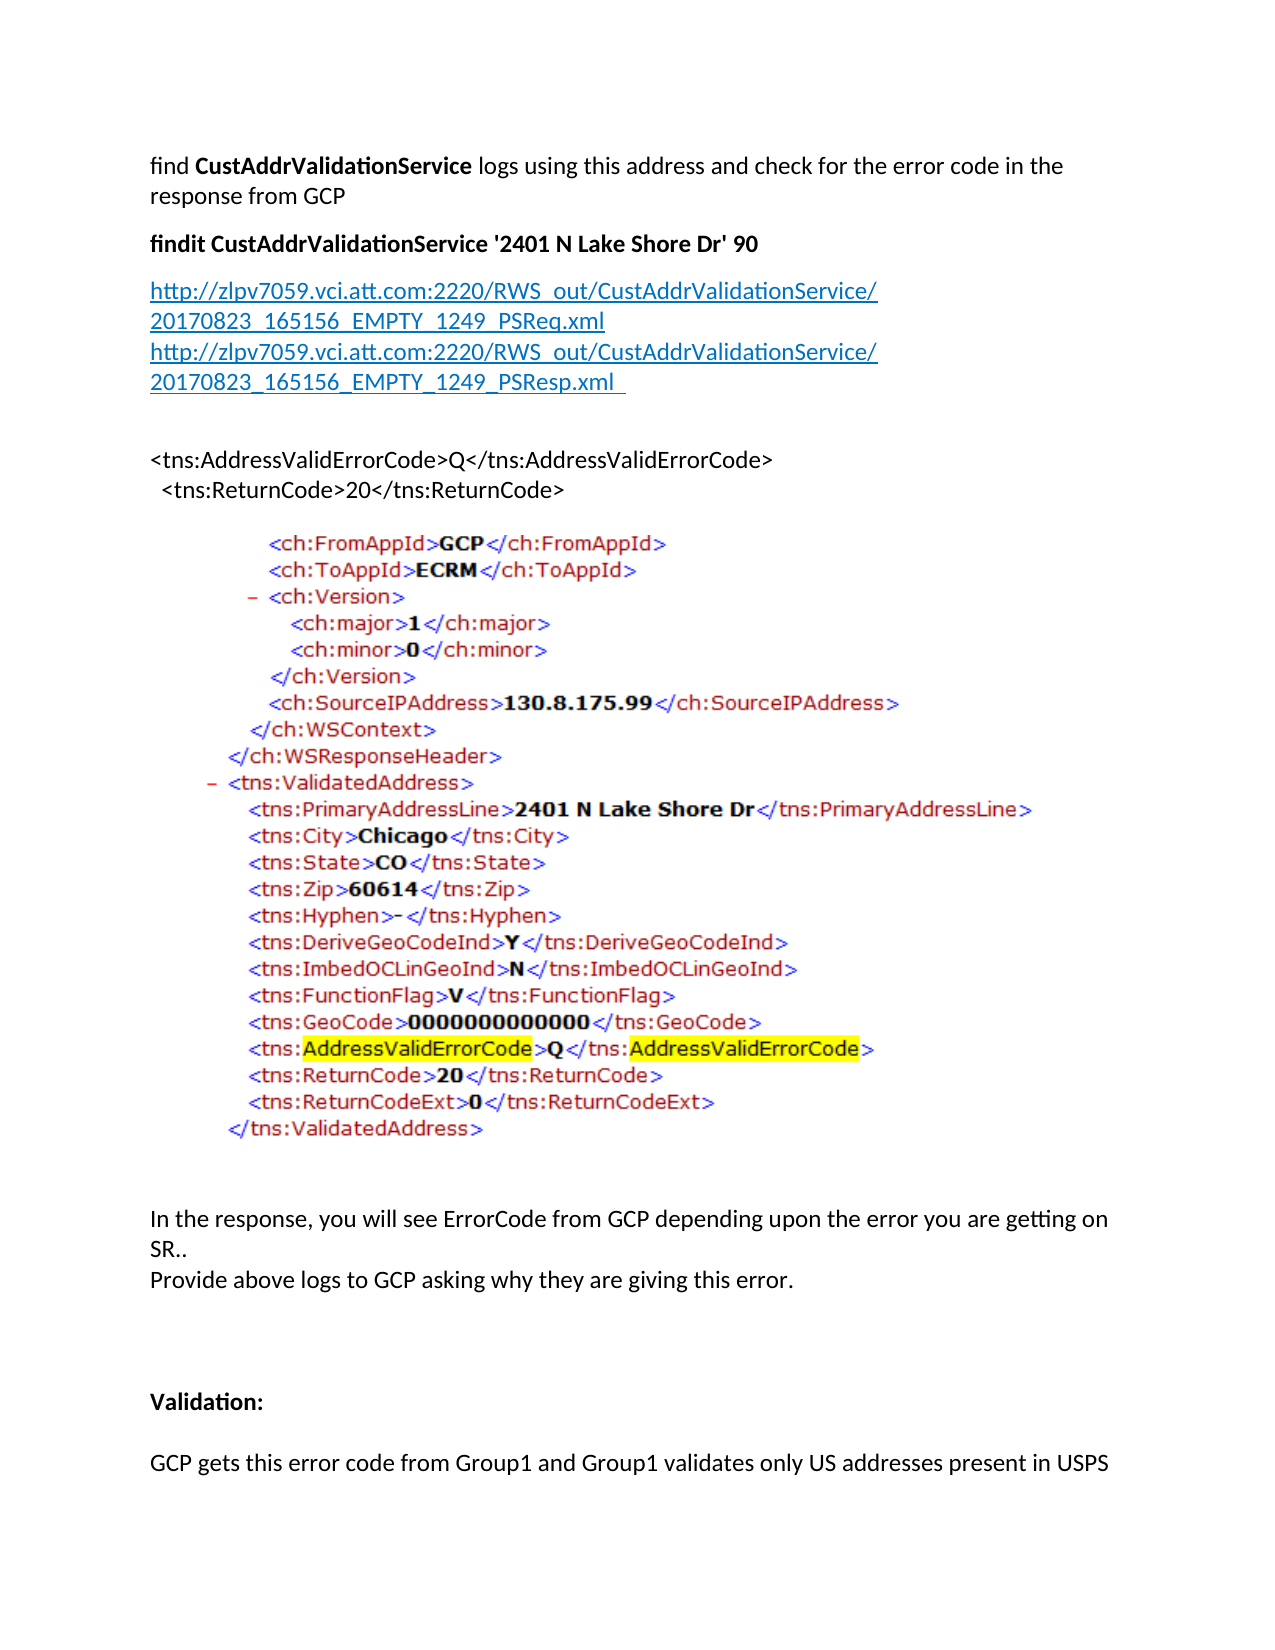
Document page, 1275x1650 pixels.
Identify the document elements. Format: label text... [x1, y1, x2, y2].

text http://zlpv7059.vci.att.com:2220/RWS_out/CustAddrValidationService/20170823_165156_EMPTY_1249_PSReq.xml [150, 275, 1125, 336]
text http://zlpv7059.vci.att.com:2220/RWS_out/CustAddrValidationService/20170823_165156_EMPTY_1249_PSResp.xml [150, 336, 1125, 397]
text Validation: [150, 1386, 1125, 1417]
text <tns:AddressValidErrorCode>Q</tns:AddressValidErrorCode> [150, 444, 1125, 475]
text find CustAddrValidationService logs using this address and check for the error code in the response from GCP [150, 150, 1125, 211]
text <tns:ReturnCode>20</tns:ReturnCode> [150, 475, 1125, 505]
text In the response, you will see ErrorCode from GCP depending upon the error you are getting on SR.. [150, 1203, 1125, 1264]
text Provide above logs to GCP asking why they are giving this error. [150, 1264, 1125, 1294]
text GCP gets this error code from Group1 and Group1 validates only US addresses present in USPS [150, 1447, 1125, 1478]
picture [170, 535, 1105, 1142]
text findit CustAddrValidationService '2401 N Lake Shore Dr' 90 [150, 228, 1125, 258]
